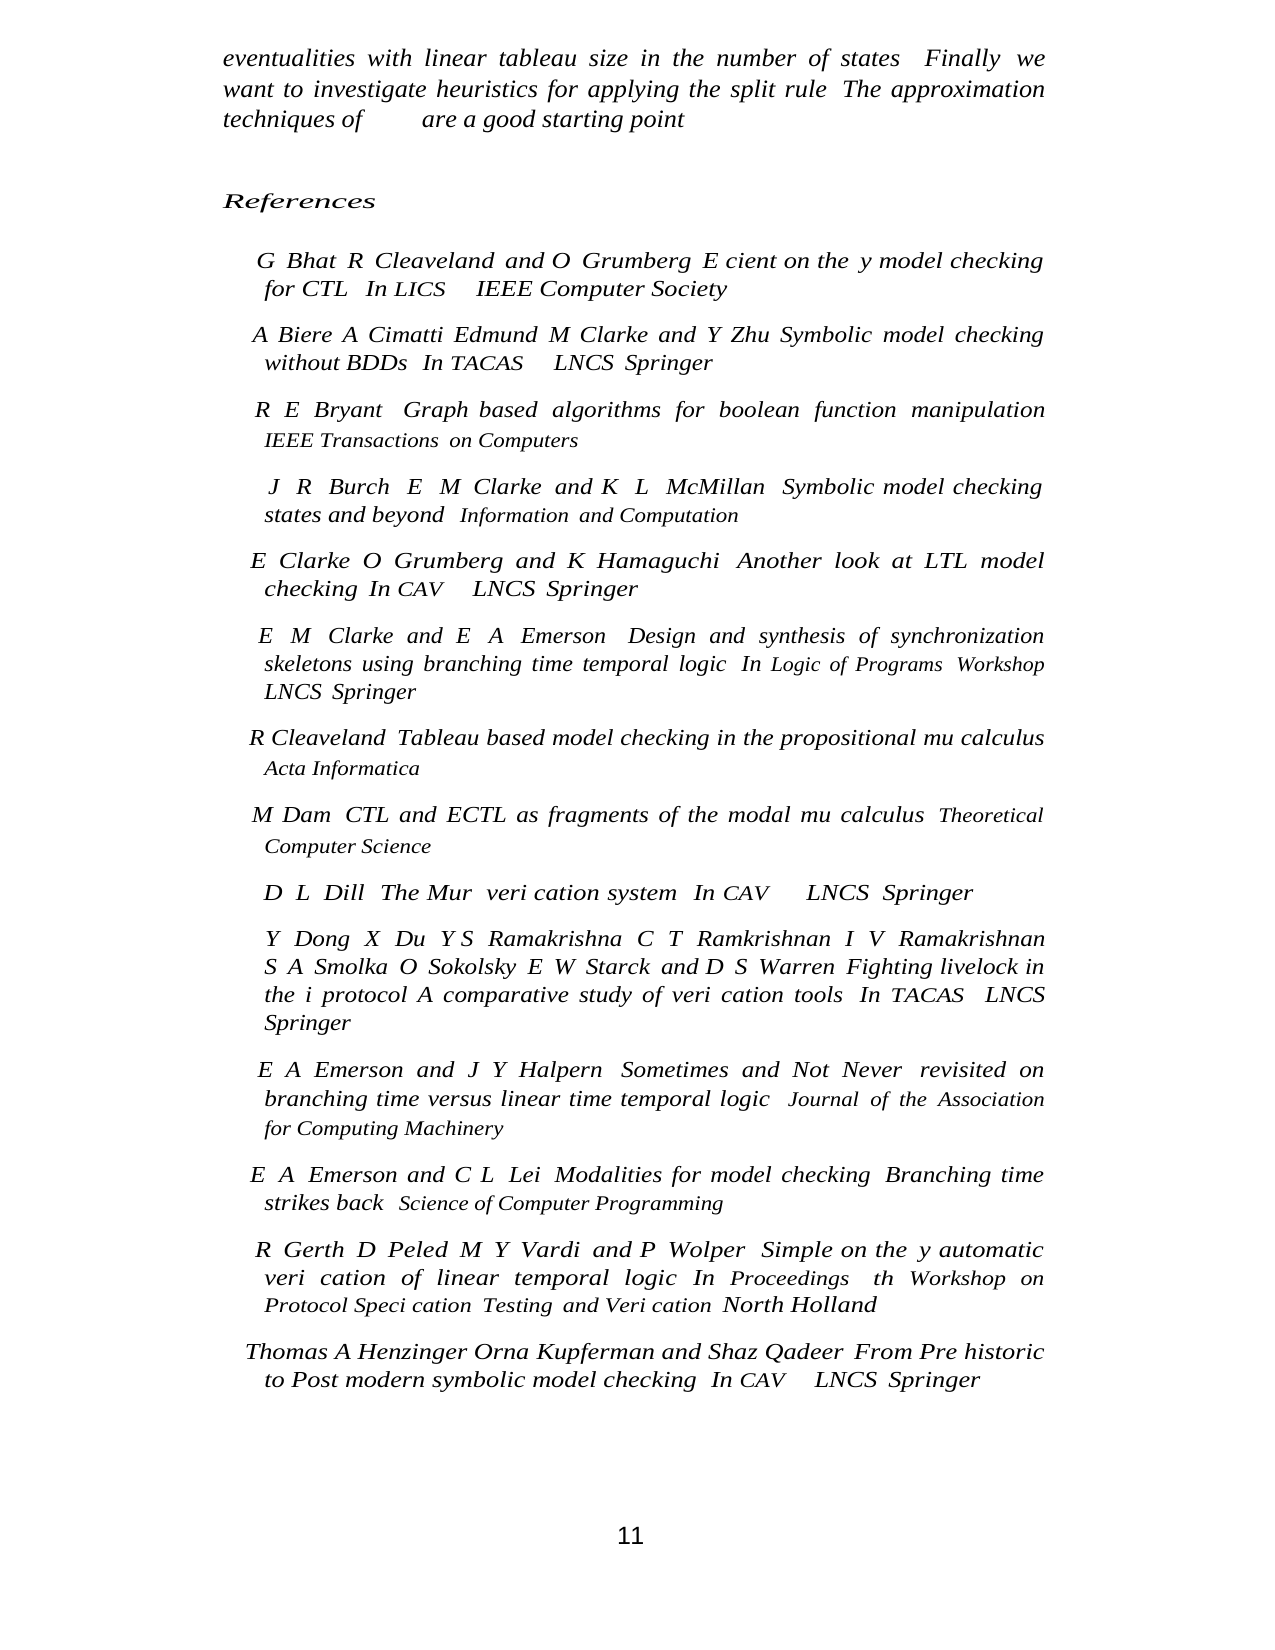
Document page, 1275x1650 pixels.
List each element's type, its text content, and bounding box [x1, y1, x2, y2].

text R Cleaveland Tableau based model checking in the propositional mu calculus Acta Informatica [234, 724, 1045, 781]
text A Biere A Cimatti Edmund M Clarke and Y Zhu Symbolic model checking without BDDs In TACAS LNCS Springer [234, 322, 1044, 376]
text E A Emerson and J Y Halpern Sometimes and Not Never revisited on branching time versus linear time temporal logic Journal of the Association for Computing Machinery [223, 1056, 1045, 1140]
text J R Burch E M Clarke and K L McMillan Symbolic model checking states and beyond Information and Computation [234, 473, 1043, 528]
text Y Dong X Du Y S Ramakrishna C T Ramkrishnan I V Ramakrishnan S A Smolka O Sokolsky E W Starck and D S Warren Fighting livelock in the i protocol A comparative study of veri cation tools In TACAS LNCS Springer [223, 926, 1045, 1036]
text G Bhat R Cleaveland and O Grumberg E cient on the y model checking for CTL In LICS IEEE Computer Society [234, 247, 1044, 301]
text M Dam CTL and ECTL as fragments of the modal mu calculus Theoretical Computer Science [234, 801, 1044, 858]
text E M Clarke and E A Emerson Design and synthesis of synchronization skeletons using branching time temporal logic In Logic of Programs Workshop LNCS Springer [234, 622, 1045, 704]
text R Gerth D Peled M Y Vardi and P Wolper Simple on the y automatic veri cation of linear temporal logic In Proceedings th Workshop on Protocol Speci cation Testing and Veri cation North Holland [223, 1236, 1044, 1318]
text Thomas A Henzinger Orna Kupferman and Shaz Qadeer From Pre historic to Post modern symbolic model checking In CAV LNCS Springer [223, 1338, 1045, 1392]
text References [223, 189, 1096, 213]
text E A Emerson and C L Lei Modalities for model checking Branching time strikes back Science of Computer Programming [223, 1161, 1045, 1216]
text D L Dill The Mur veri cation system In CAV LNCS Springer [234, 879, 1096, 905]
text eventualities with linear tableau size in the number of states Finally we want to investigate heuristics for applying the split rule The approximation techniques of are a good starting point [223, 43, 1045, 132]
text E Clarke O Grumberg and K Hamaguchi Another look at LTL model checking In CAV LNCS Springer [234, 547, 1045, 602]
text R E Bryant Graph based algorithms for boolean function manipulation IEEE Transactions on Computers [234, 396, 1046, 452]
